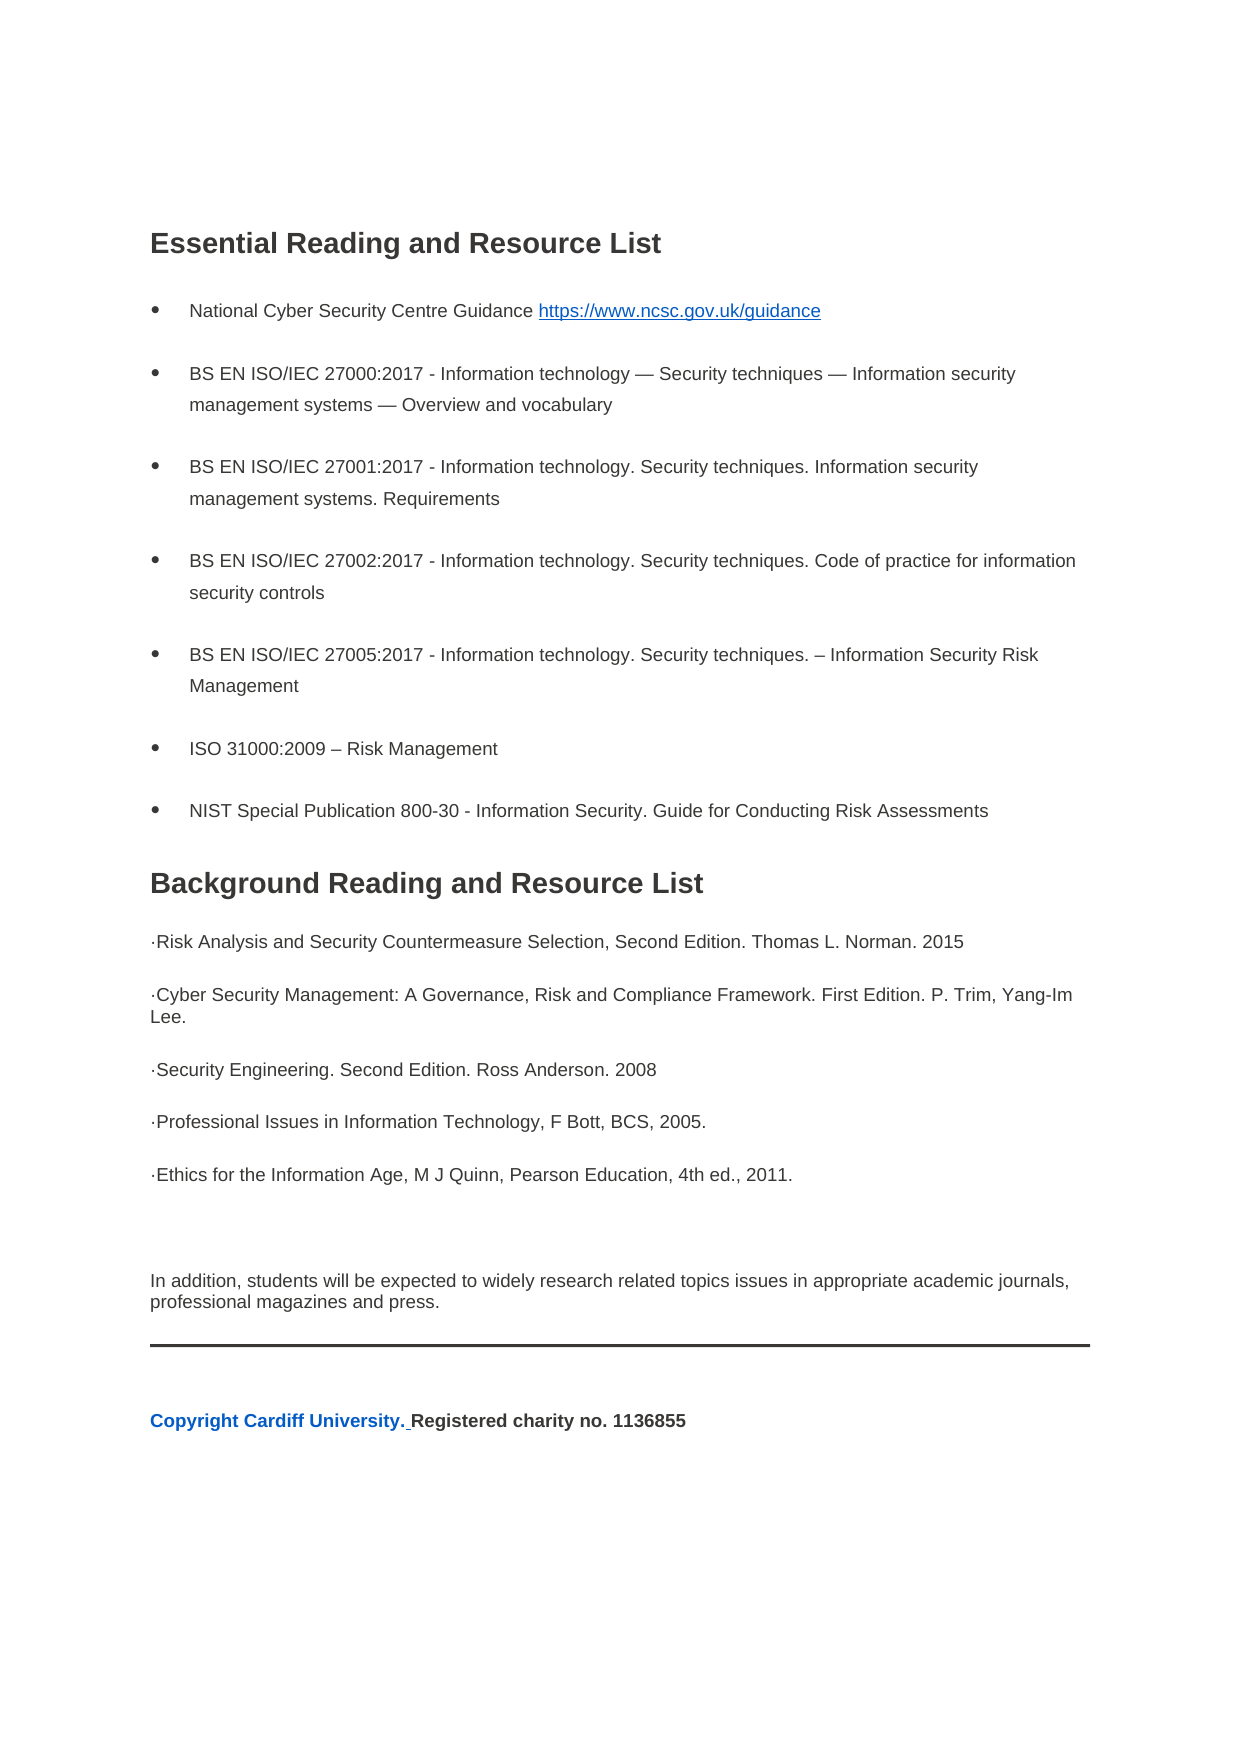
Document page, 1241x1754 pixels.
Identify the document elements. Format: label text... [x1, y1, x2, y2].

text ·Risk Analysis and Security Countermeasure Selection, Second Edition. Thomas L. Norman. 2015 [150, 931, 1090, 953]
text ·Security Engineering. Second Edition. Ross Anderson. 2008 [150, 1058, 1090, 1080]
list National Cyber Security Centre Guidance https://www.ncsc.gov.uk/guidance [152, 291, 1090, 322]
text Background Reading and Resource List [150, 853, 1090, 900]
text In addition, students will be expected to widely research related topics issues in appropriate academic journals, professional magazines and press. [150, 1270, 1090, 1313]
list BS EN ISO/IEC 27000:2017 - Information technology — Security techniques — Information security management systems — Overview and vocabulary [152, 353, 1090, 416]
list BS EN ISO/IEC 27002:2017 - Information technology. Security techniques. Code of practice for information security controls [152, 541, 1090, 603]
text ·Cyber Security Management: A Governance, Risk and Compliance Framework. First Edition. P. Trim,‎ Yang-Im Lee. [150, 984, 1090, 1027]
list BS EN ISO/IEC 27001:2017 - Information technology. Security techniques. Information security management systems. Requirements [152, 447, 1090, 509]
text Copyright Cardiff University. Registered charity no. 1136855 [150, 1410, 1090, 1431]
list NIST Special Publication 800-30 - Information Security. Guide for Conducting Risk Assessments [152, 791, 1090, 822]
list ISO 31000:2009 – Risk Management [152, 728, 1090, 759]
text ·Ethics for the Information Age, M J Quinn, Pearson Education, 4th ed., 2011. [150, 1164, 1090, 1186]
text ·Professional Issues in Information Technology, F Bott, BCS, 2005. [150, 1111, 1090, 1133]
text Essential Reading and Resource List [150, 212, 1090, 259]
list BS EN ISO/IEC 27005:2017 - Information technology. Security techniques. – Information Security Risk Management [152, 634, 1090, 697]
